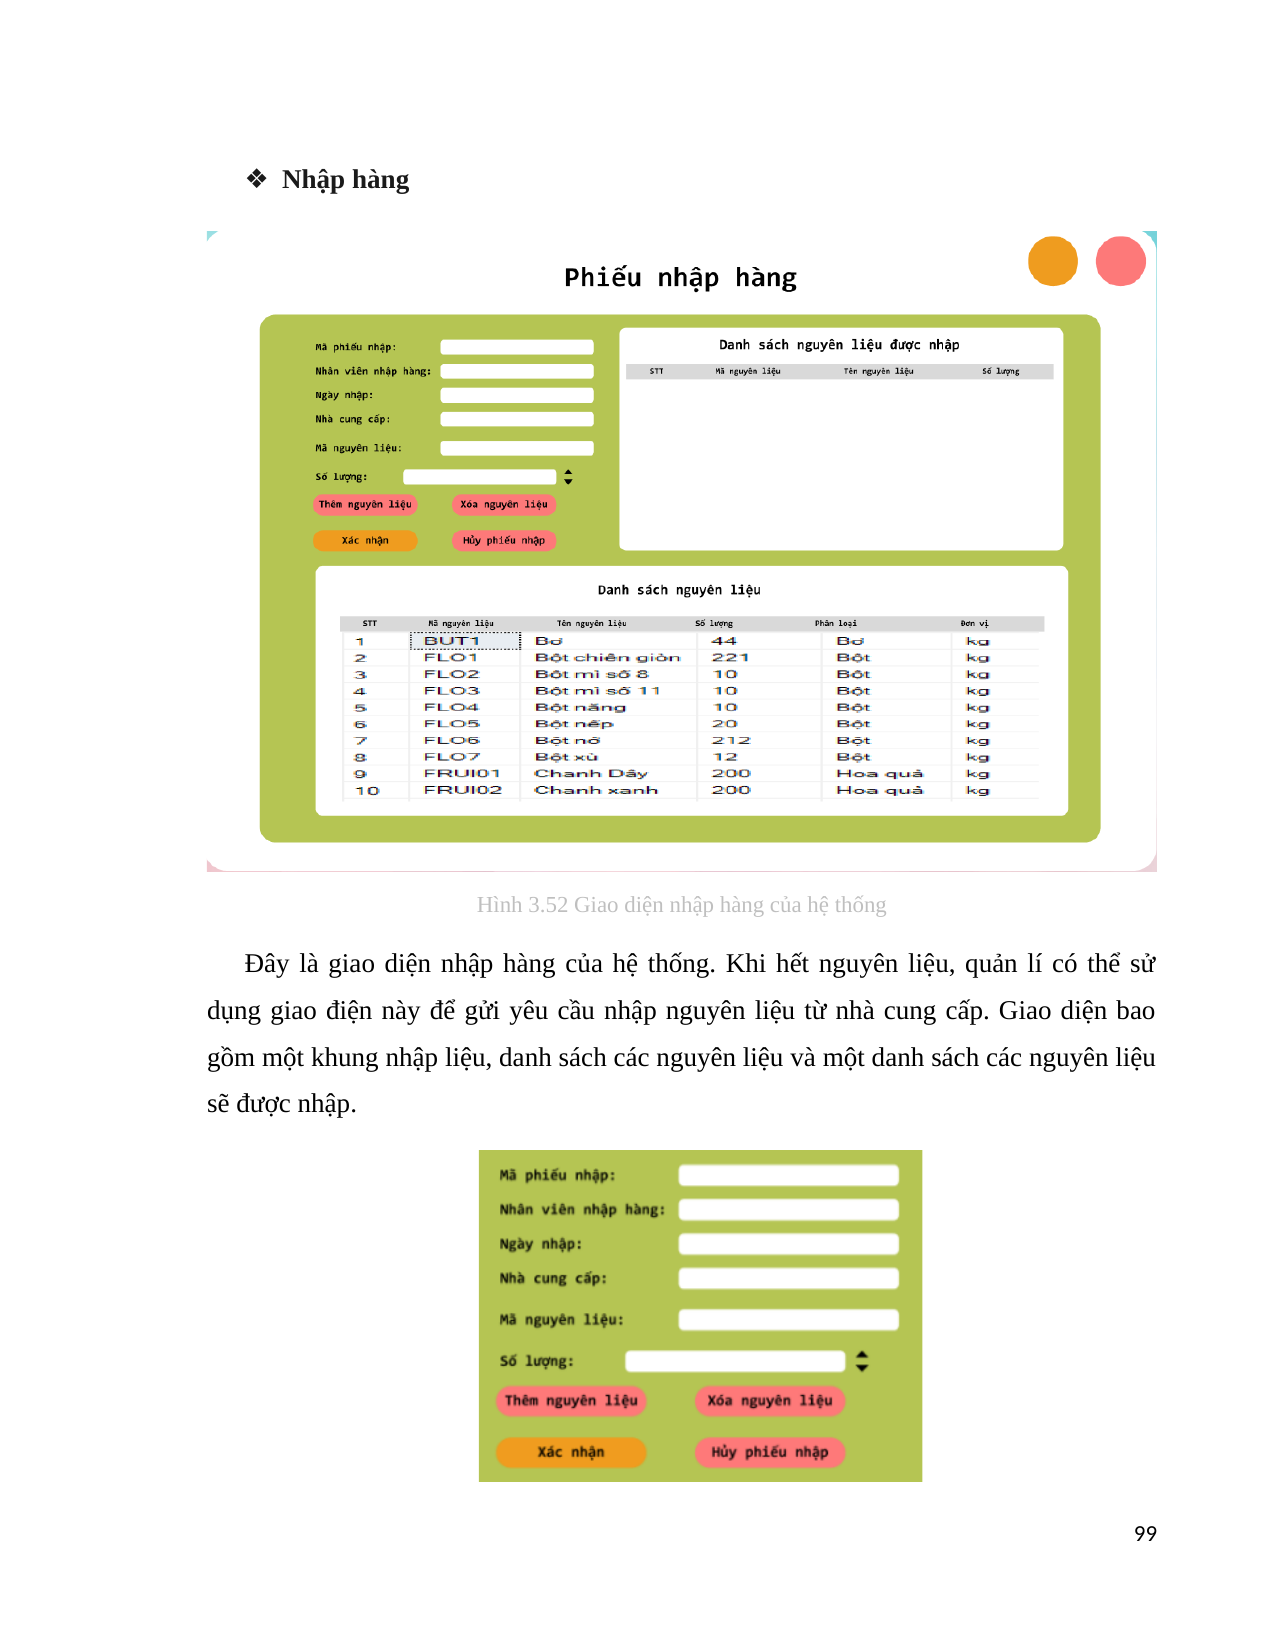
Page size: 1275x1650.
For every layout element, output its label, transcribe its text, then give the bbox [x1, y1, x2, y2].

text Đây là giao diện nhập hàng của hệ thống. Khi hết nguyên liệu, quản lí có thể sử dụng giao điện này để gửi yêu cầu nhập nguyên liệu từ nhà cung cấp. Giao diện bao gồm một khung nhập liệu, danh sách các nguyên liệu và một danh sách các nguyên liệu sẽ được nhập. [207, 947, 1157, 1118]
picture [206, 231, 1157, 872]
text Hình 3.52 Giao diện nhập hàng của hệ thống [207, 891, 1157, 917]
picture [478, 1150, 923, 1482]
list Nhập hàng [244, 148, 1157, 204]
